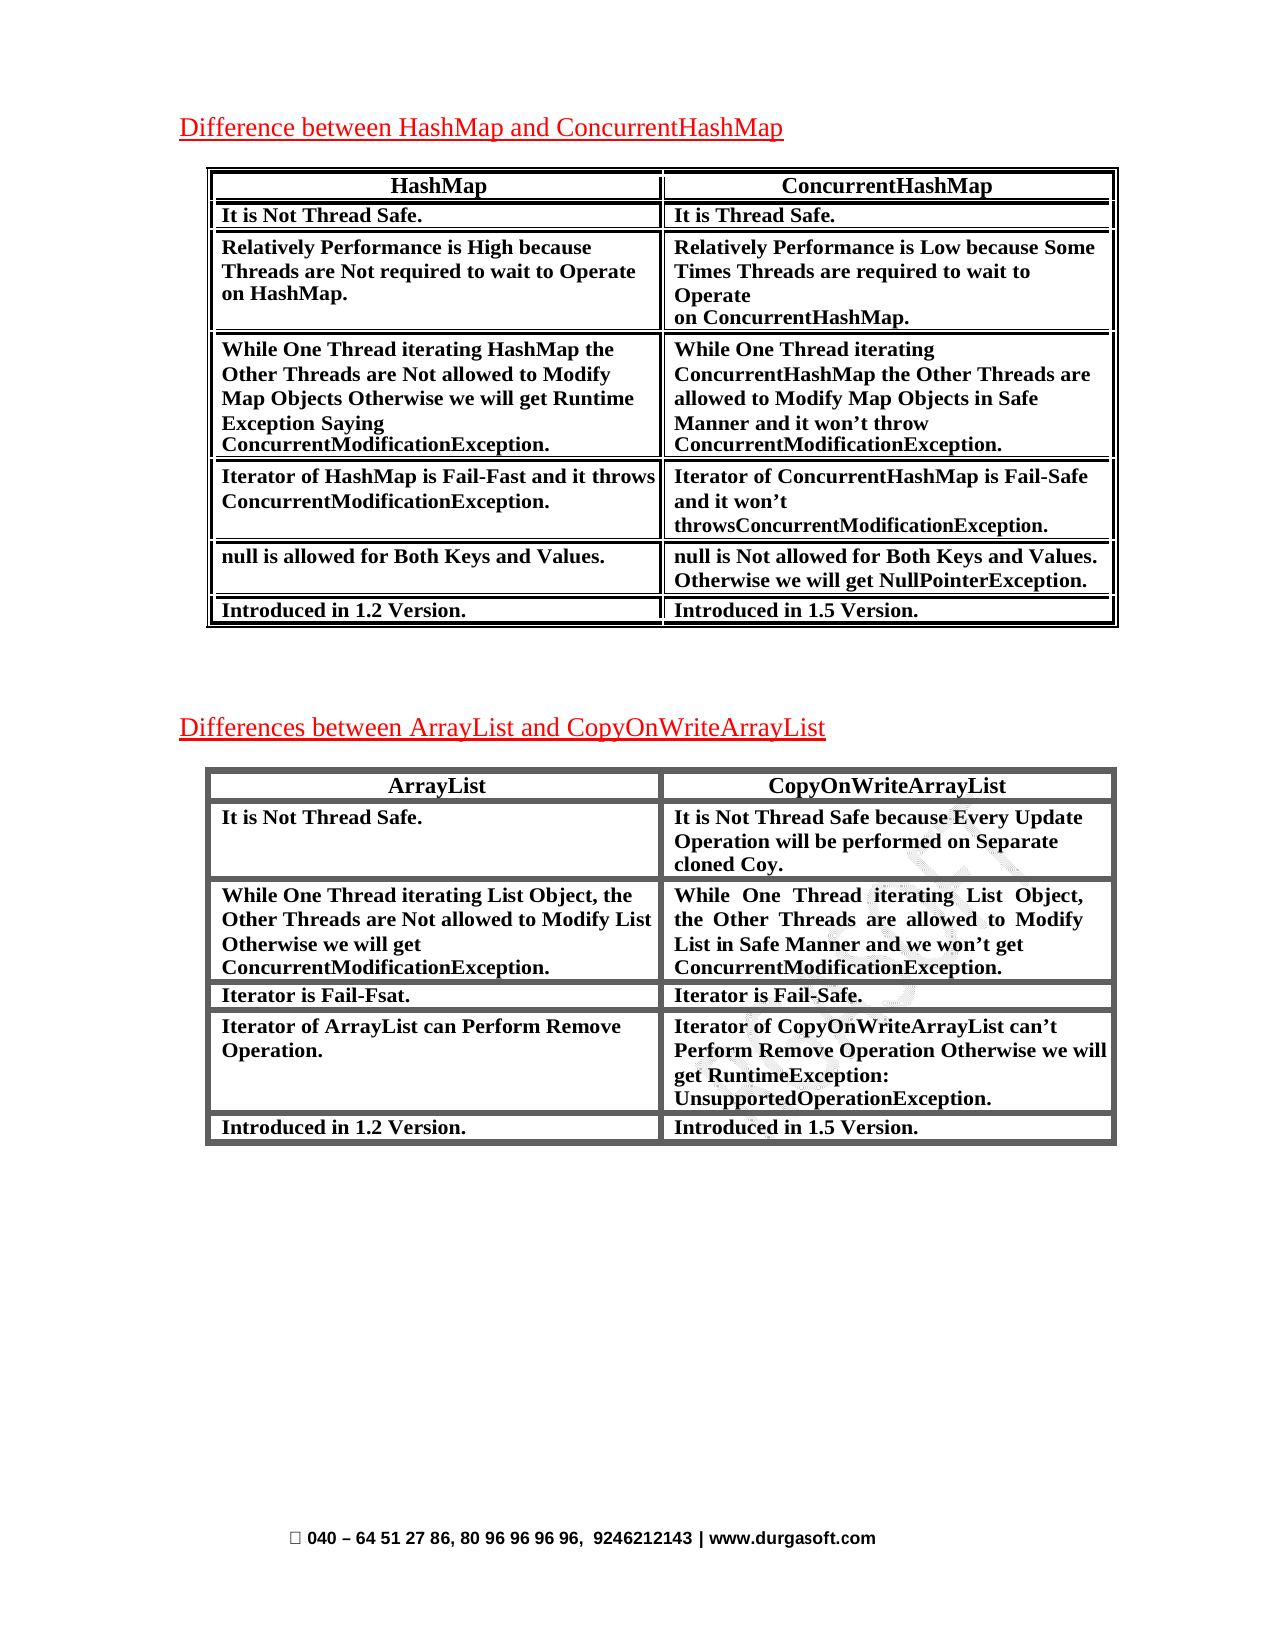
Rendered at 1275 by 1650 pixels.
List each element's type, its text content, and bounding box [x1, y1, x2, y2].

subtitle Differences between ArrayList and CopyOnWriteArrayList [179, 711, 1096, 742]
table_cell It is Not Thread Safe. [210, 198, 662, 226]
table_cell While One Thread iterating List Object, the Other Threads are Not allowed to Modify List Otherwise we will get ConcurrentModificationException. [211, 882, 658, 978]
table_cell Introduced in 1.5 Version. [664, 1116, 1111, 1139]
table_cell It is Not Thread Safe. [211, 804, 658, 876]
table_cell Introduced in 1.2 Version. [210, 593, 662, 621]
table_cell Iterator is Fail-Safe. [664, 985, 1111, 1007]
table_cell Iterator of ConcurrentHashMap is Fail-Safe and it won’t throwsConcurrentModificationException. [662, 456, 1115, 537]
table_cell Relatively Performance is High because Threads are Not required to wait to Operate on HashMap. [210, 226, 662, 328]
table_cell It is Not Thread Safe because Every Update Operation will be performed on Separate cloned Coy. [664, 804, 1111, 876]
table_cell It is Thread Safe. [662, 198, 1115, 226]
table_header ConcurrentHashMap [662, 169, 1115, 198]
table_cell null is allowed for Both Keys and Values. [210, 538, 662, 592]
table_cell Iterator of ArrayList can Perform Remove Operation. [211, 1013, 658, 1110]
table_cell While One Thread iterating ConcurrentHashMap the Other Threads are allowed to Modify Map Objects in Safe Manner and it won’t throw ConcurrentModificationException. [662, 329, 1115, 456]
table_cell Iterator of HashMap is Fail-Fast and it throws ConcurrentModificationException. [210, 456, 662, 537]
table_cell Introduced in 1.2 Version. [211, 1116, 658, 1139]
table_header HashMap [213, 174, 662, 198]
table_cell Iterator is Fail-Fsat. [211, 985, 658, 1007]
table_cell Iterator of CopyOnWriteArrayList can’t Perform Remove Operation Otherwise we will get RuntimeException: UnsupportedOperationException. [664, 1013, 1111, 1110]
table_header ArrayList [211, 774, 658, 798]
table_cell Introduced in 1.5 Version. [662, 593, 1115, 621]
subtitle Difference between HashMap and ConcurrentHashMap [179, 111, 1096, 143]
table_cell Relatively Performance is Low because Some Times Threads are required to wait to Operate on ConcurrentHashMap. [662, 226, 1115, 328]
table_cell While One Thread iterating List Object, the Other Threads are allowed to Modify List in Safe Manner and we won’t get ConcurrentModificationException. [664, 882, 1111, 978]
table_header CopyOnWriteArrayList [664, 774, 1111, 798]
table_cell While One Thread iterating HashMap the Other Threads are Not allowed to Modify Map Objects Otherwise we will get Runtime Exception Saying ConcurrentModificationException. [210, 329, 662, 456]
table_cell null is Not allowed for Both Keys and Values. Otherwise we will get NullPointerException. [662, 538, 1115, 592]
